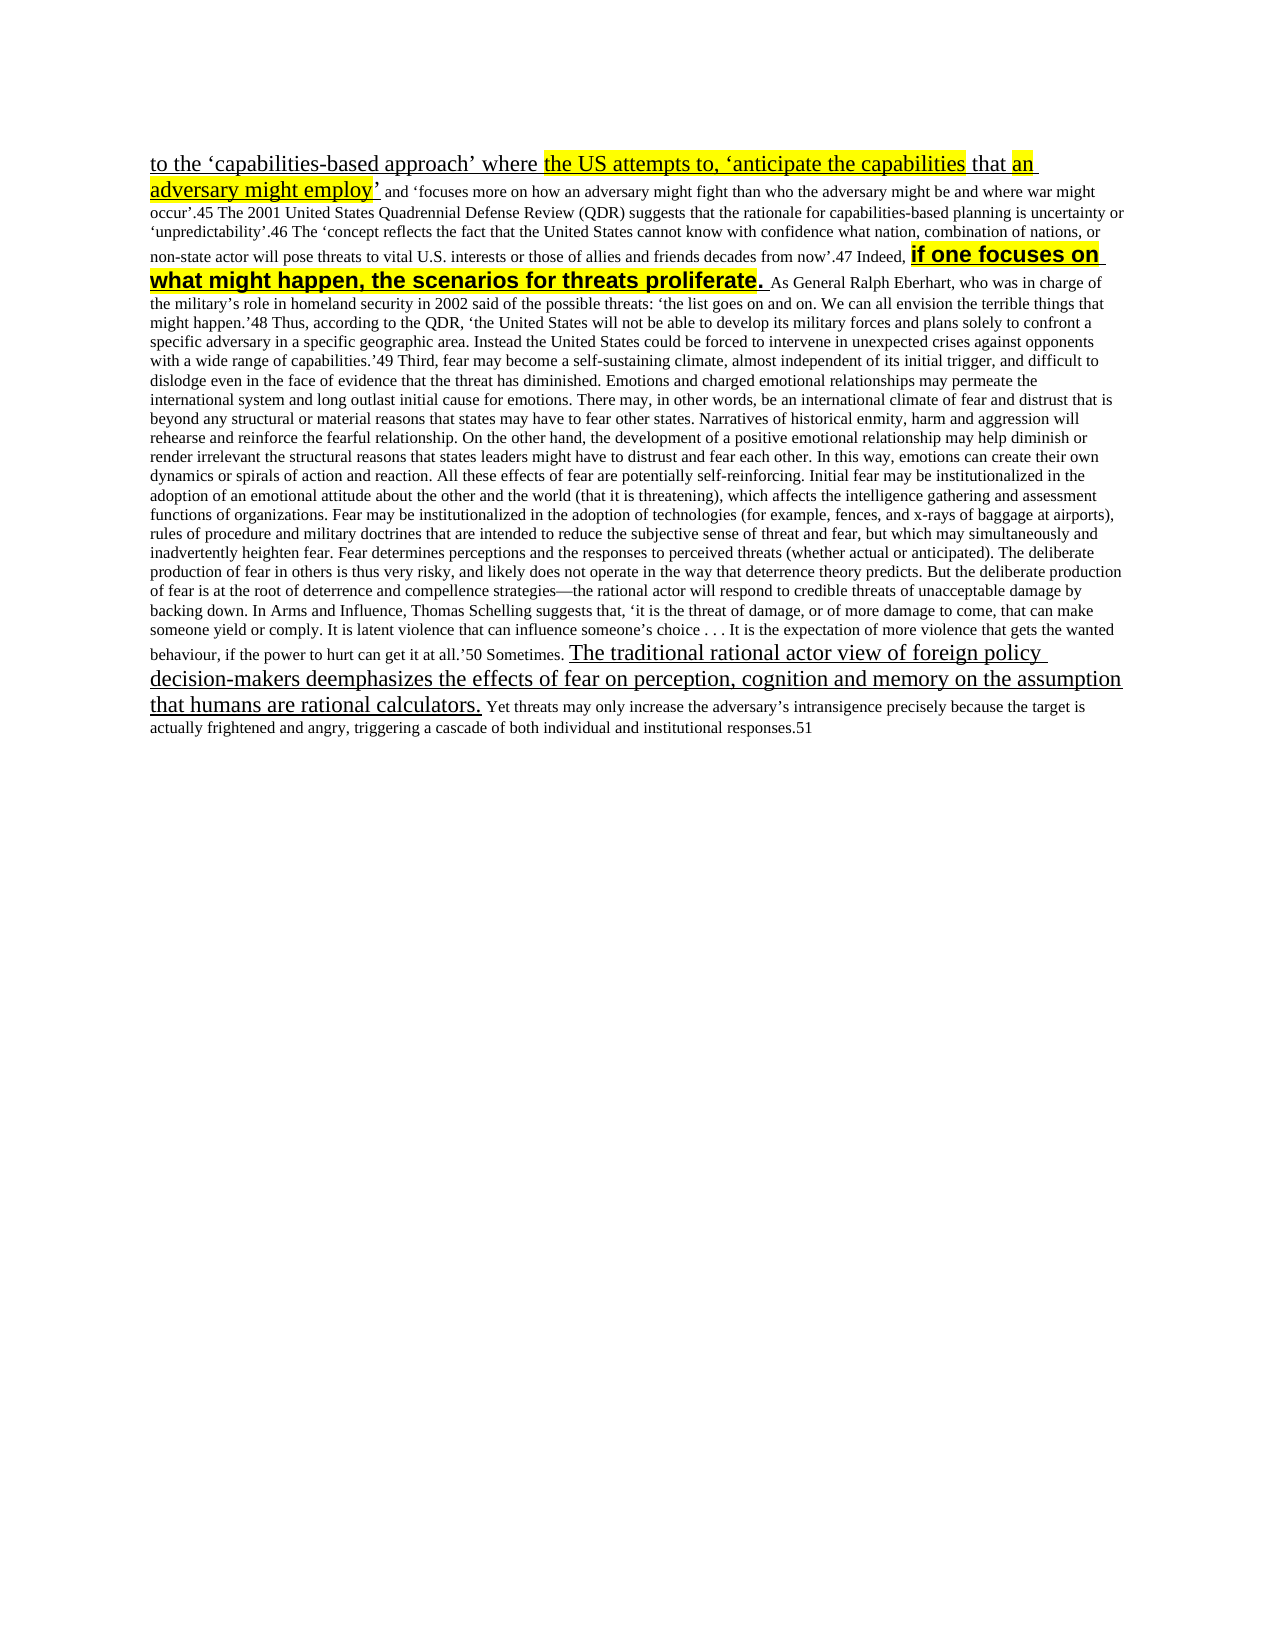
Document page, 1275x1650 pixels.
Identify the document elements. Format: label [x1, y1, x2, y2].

text [150, 150, 1125, 737]
